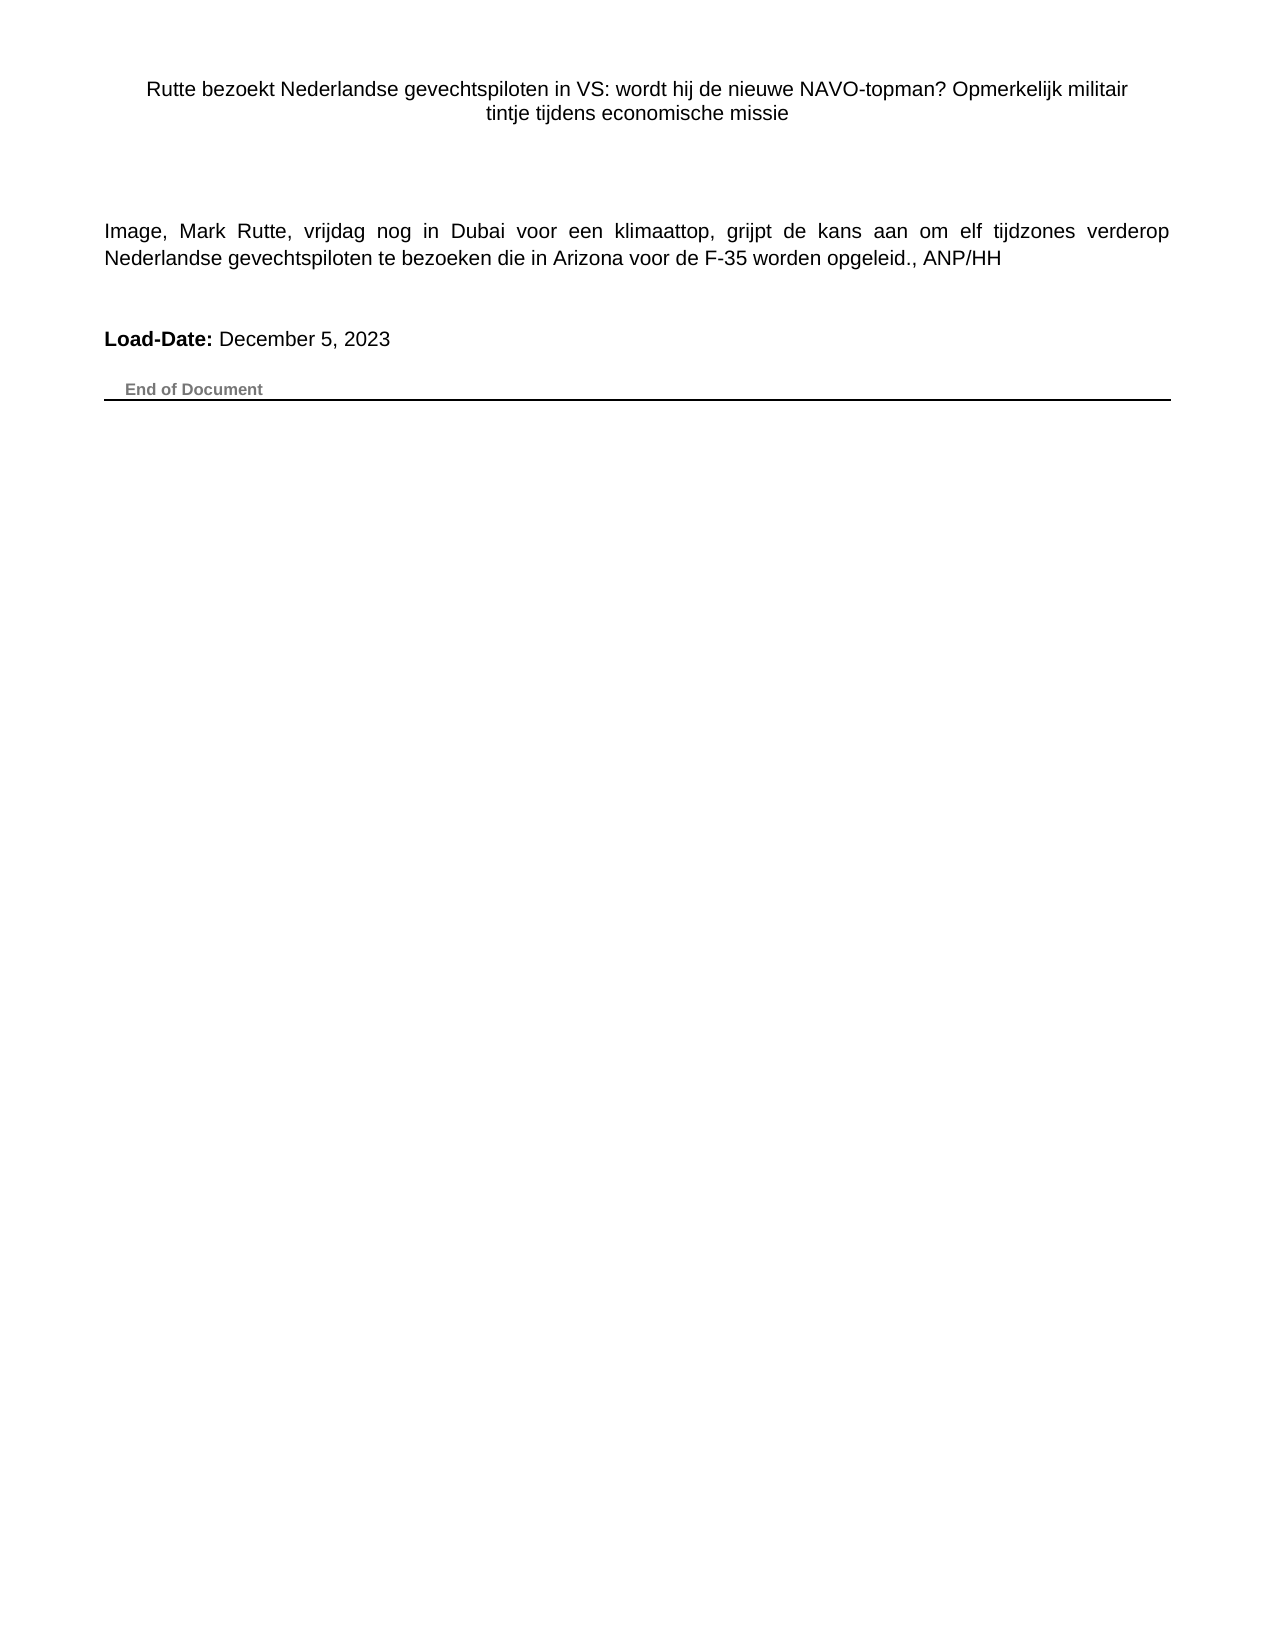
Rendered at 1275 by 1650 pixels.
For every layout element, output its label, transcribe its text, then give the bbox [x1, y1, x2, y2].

text Load-Date: December 5, 2023 [104, 295, 1171, 351]
text Image, Mark Rutte, vrijdag nog in Dubai voor een klimaattop, grijpt de kans aan om elf tijdzones verderop Nederlandse gevechtspiloten te bezoeken die in Arizona voor de F-35 worden opgeleid., ANP/HH [104, 216, 1171, 270]
text End of Document [125, 379, 1171, 399]
